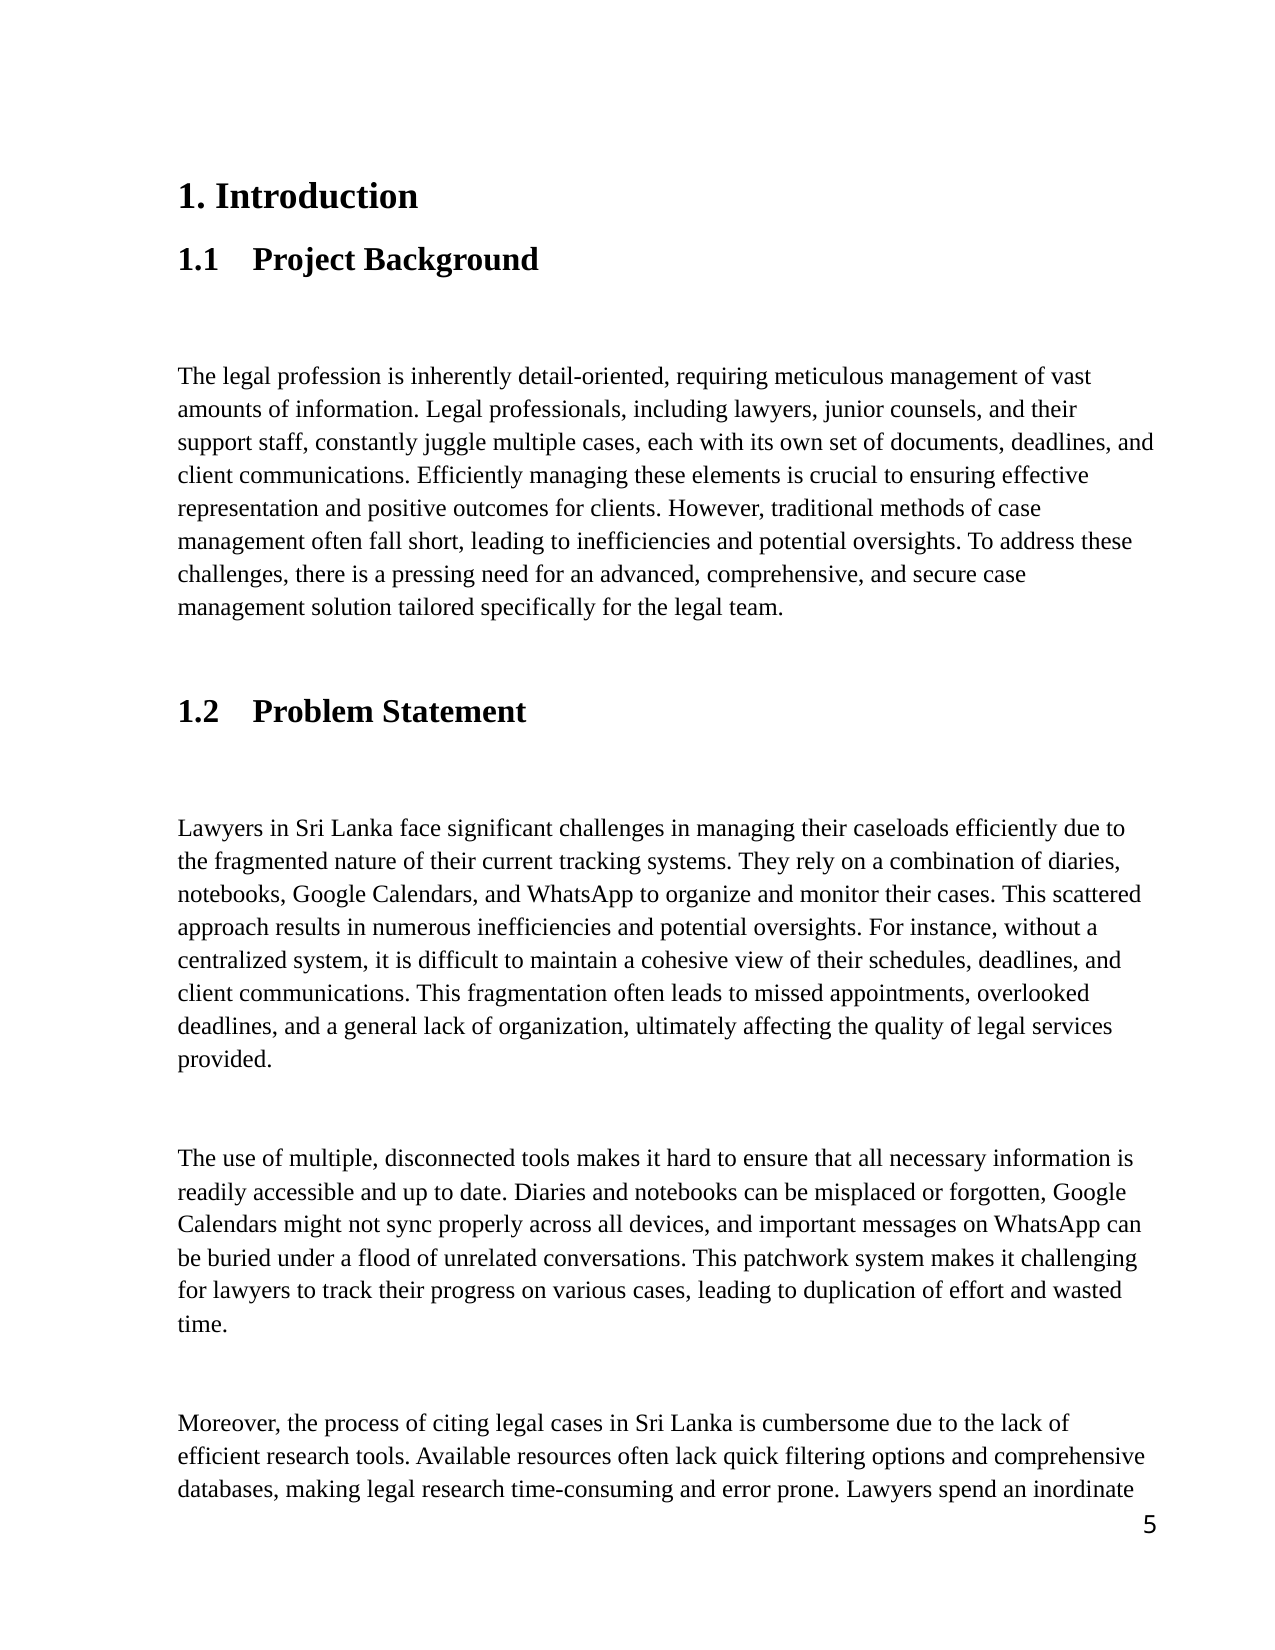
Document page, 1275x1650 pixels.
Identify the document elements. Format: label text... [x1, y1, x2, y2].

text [177, 1408, 1157, 1503]
text 1. Introduction [177, 173, 1157, 216]
text The legal profession is inherently detail-oriented, requiring meticulous management of vast amounts of information. Legal professionals, including lawyers, junior counsels, and their support staff, constantly juggle multiple cases, each with its own set of documents, deadlines, and client communications. Efficiently managing these elements is crucial to ensuring effective representation and positive outcomes for clients. However, traditional methods of case management often fall short, leading to inefficiencies and potential oversights. To address these challenges, there is a pressing need for an advanced, comprehensive, and secure case management solution tailored specifically for the legal team. [177, 361, 1157, 621]
text Lawyers in Sri Lanka face significant challenges in managing their caseloads efficiently due to the fragmented nature of their current tracking systems. They rely on a combination of diaries, notebooks, Google Calendars, and WhatsApp to organize and monitor their cases. This scattered approach results in numerous inefficiencies and potential oversights. For instance, without a centralized system, it is difficult to maintain a cohesive view of their schedules, deadlines, and client communications. This fragmentation often leads to missed appointments, overlooked deadlines, and a general lack of organization, ultimately affecting the quality of legal services provided. [177, 813, 1157, 1073]
text 1.2 Problem Statement [177, 692, 1157, 730]
text The use of multiple, disconnected tools makes it hard to ensure that all necessary information is readily accessible and up to date. Diaries and notebooks can be misplaced or forgotten, Google Calendars might not sync properly across all devices, and important messages on WhatsApp can be buried under a flood of unrelated conversations. This patchwork system makes it challenging for lawyers to track their progress on various cases, leading to duplication of effort and wasted time. [177, 1143, 1157, 1337]
text 1.1 Project Background [177, 239, 1157, 278]
